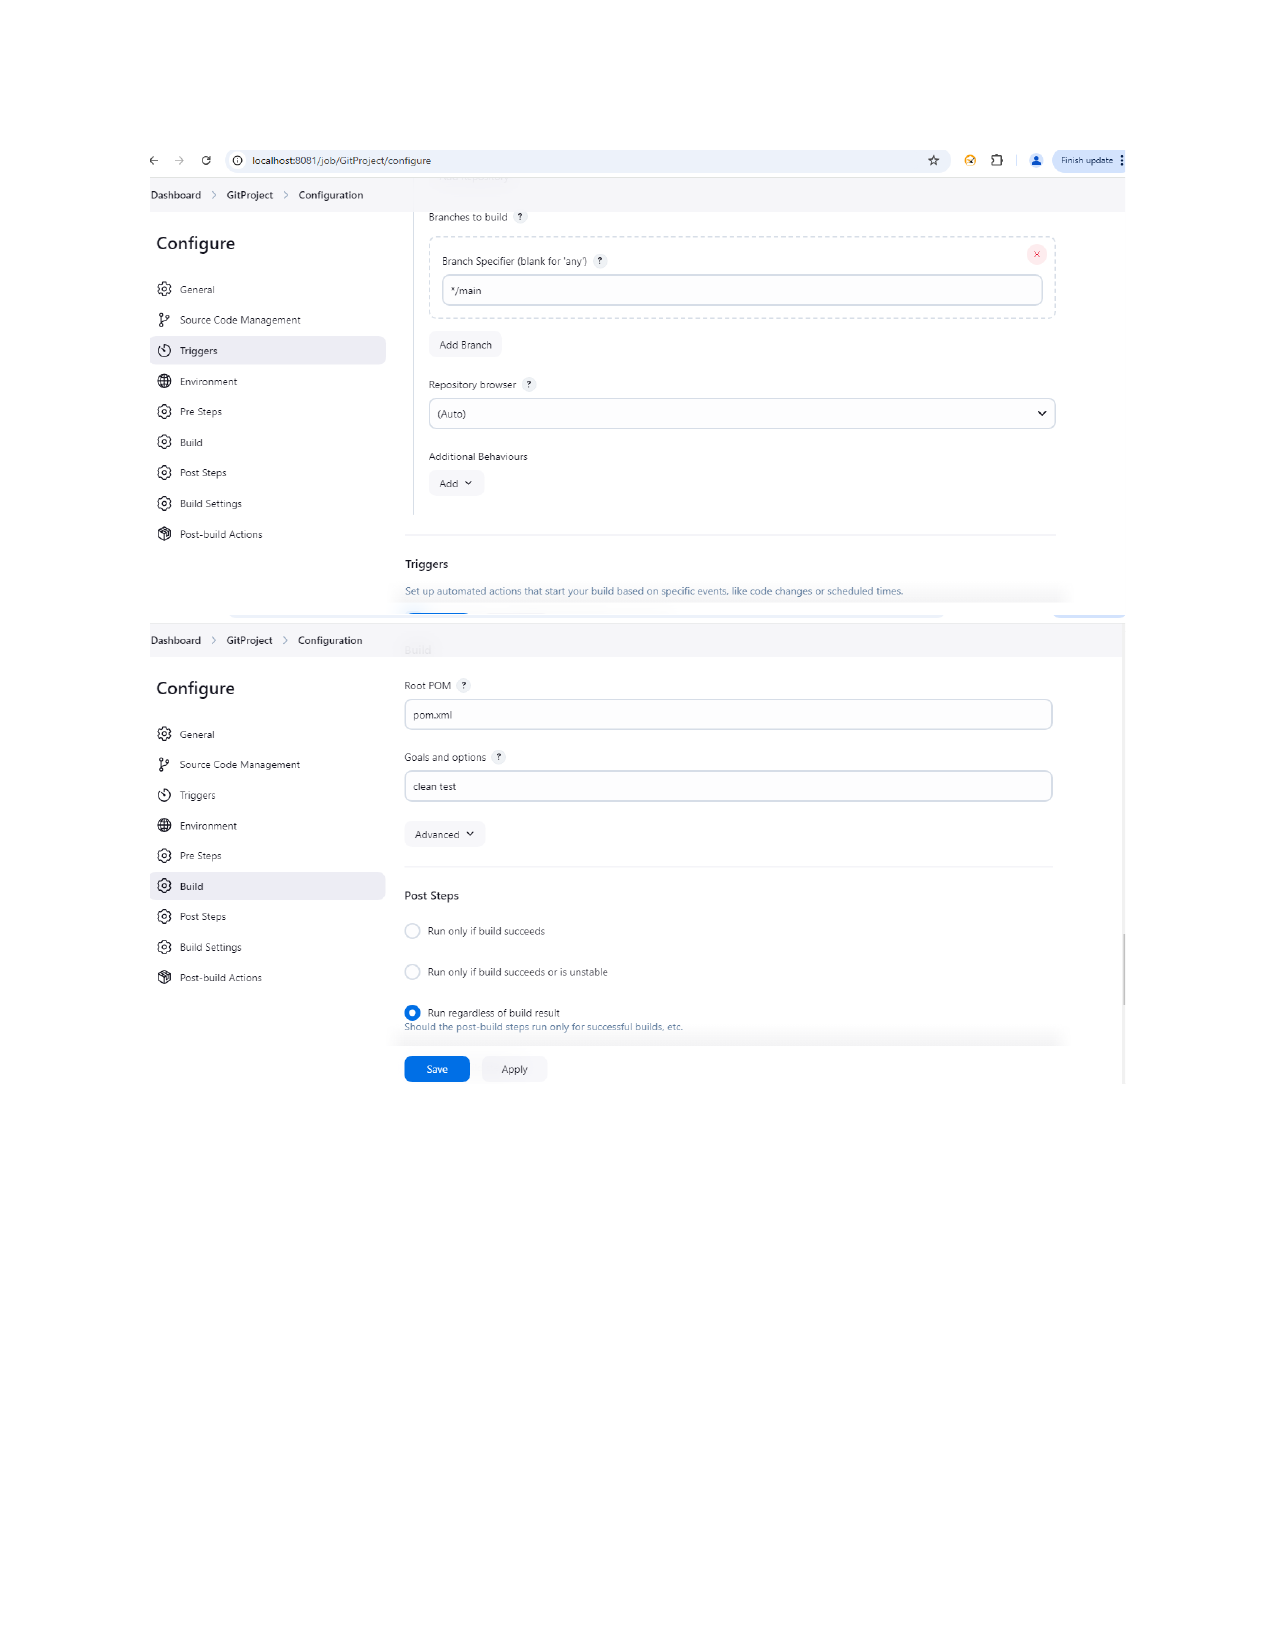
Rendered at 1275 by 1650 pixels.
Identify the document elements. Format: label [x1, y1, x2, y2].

picture [150, 150, 1125, 614]
picture [150, 615, 1125, 1084]
